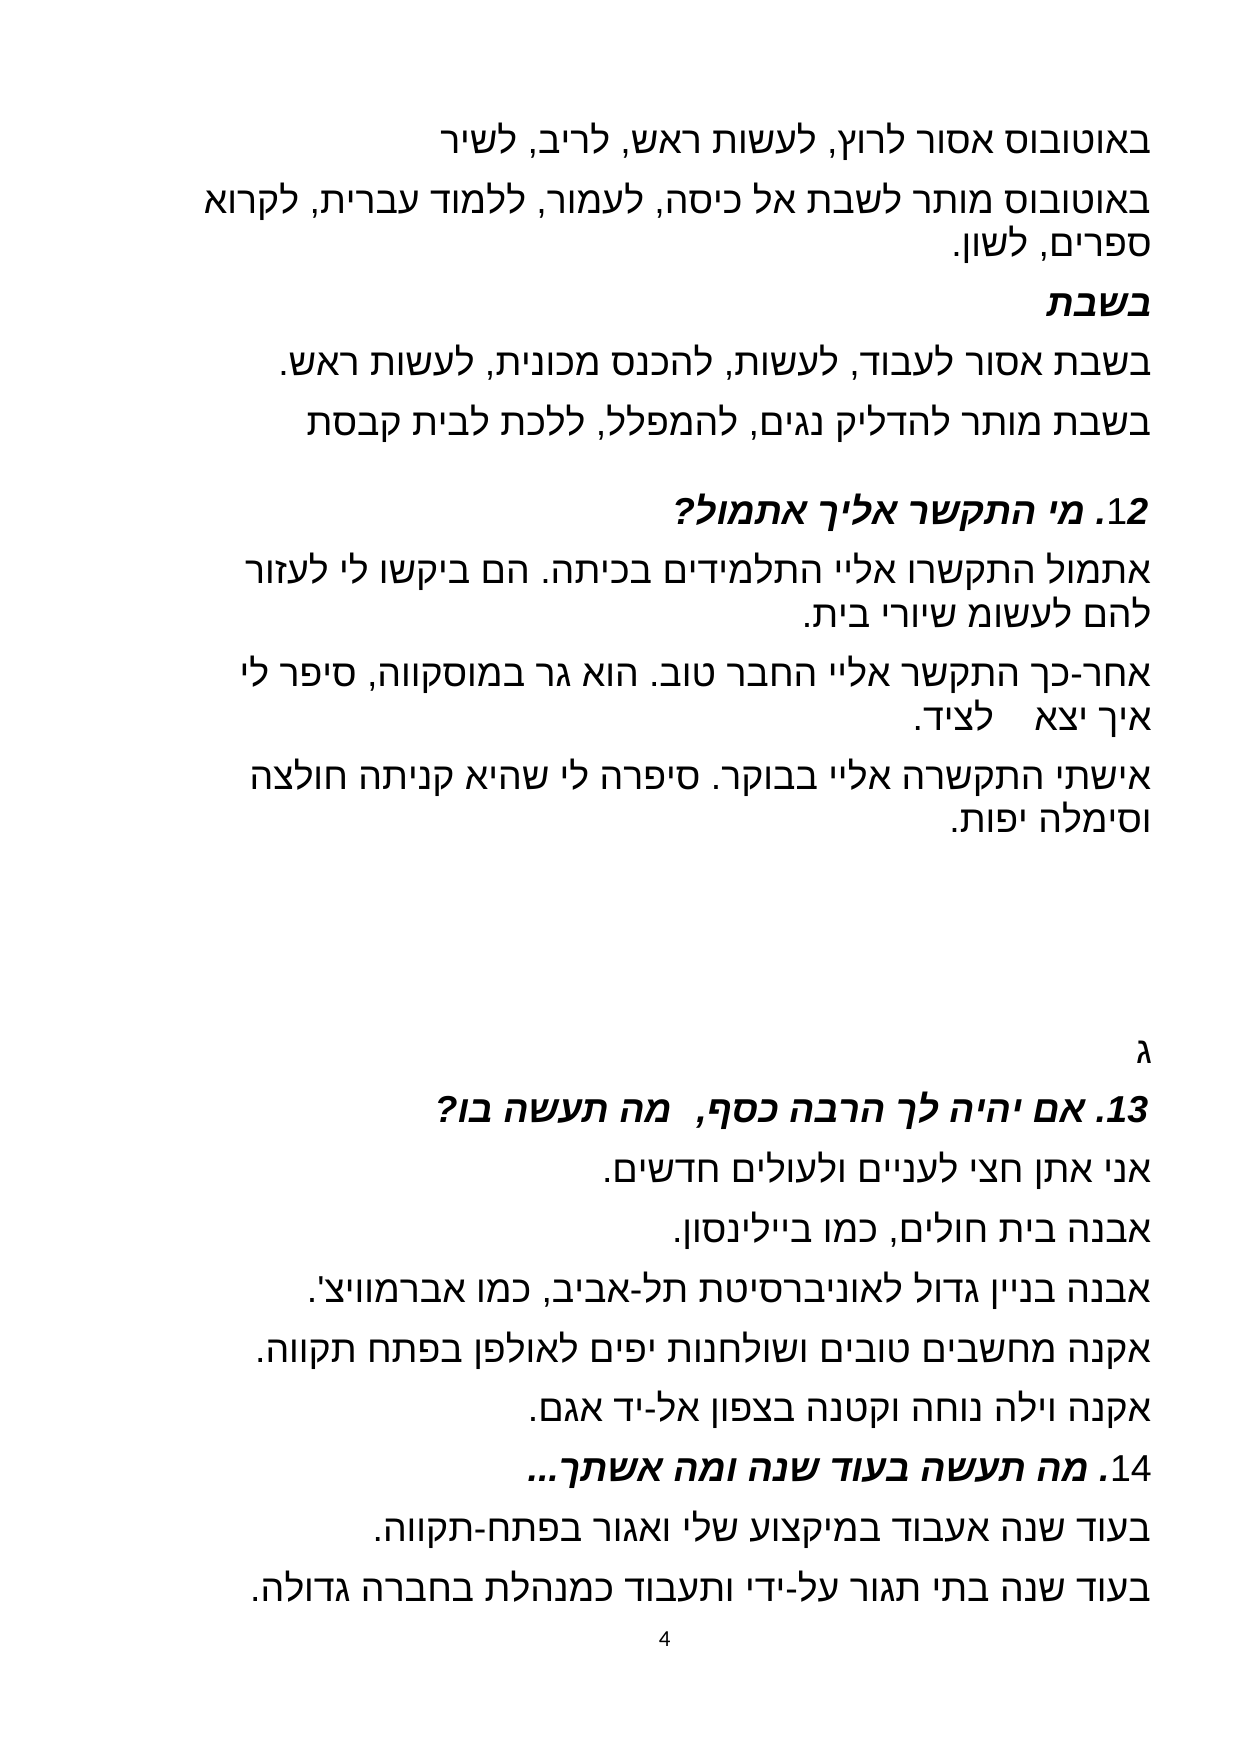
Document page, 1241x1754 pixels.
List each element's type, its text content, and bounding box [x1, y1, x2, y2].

text בשבת אסור לעבוד, לעשות, להכנס מכונית, לעשות ראש. [177, 341, 1152, 384]
text אבנה בניין גדול לאוניברסיטת תל-אביב, כמו אברמוויצ'. [177, 1267, 1152, 1310]
text בשבת [177, 281, 1152, 324]
text אקנה מחשבים טובים ושולחנות יפים לאולפן בפתח תקווה. [177, 1327, 1152, 1370]
text 12. מי התקשר אליך אתמול? [177, 489, 1152, 532]
text 14. מה תעשה בעוד שנה ומה אשתך... [177, 1446, 1152, 1489]
text 13. אם יהיה לך הרבה כסף, מה תעשה בו? [177, 1088, 1152, 1131]
text באוטובוס מותר לשבת אל כיסה, לעמור, ללמוד עברית, לקרוא ספרים, לשון. [177, 178, 1152, 264]
text אתמול התקשרו אליי התלמידים בכיתה. הם ביקשו לי לעזור להם לעשומ שיורי בית. [177, 549, 1152, 635]
text בעוד שנה אעבוד במיקצוע שלי ואגור בפתח-תקווה. [177, 1506, 1152, 1549]
text באוטובוס אסור לרוץ, לעשות ראש, לריב, לשיר [177, 118, 1152, 161]
text אבנה בית חולים, כמו ביילינסון. [177, 1207, 1152, 1250]
text אחר-כך התקשר אליי החבר טוב. הוא גר במוסקווה, סיפר לי איך יצא לציד. [177, 652, 1152, 738]
text אני אתן חצי לעניים ולעולים חדשים. [177, 1147, 1152, 1191]
text בשבת מותר להדליק נגים, להמפלל, ללכת לבית קבסת [177, 400, 1152, 443]
text בעוד שנה בתי תגור על-ידי ותעבוד כמנהלת בחברה גדולה. [177, 1566, 1152, 1609]
text אישתי התקשרה אליי בבוקר. סיפרה לי שהיא קניתה חולצה וסימלה יפות. [177, 754, 1152, 841]
text ג [177, 1028, 1152, 1071]
text אקנה וילה נוחה וקטנה בצפון אל-יד אגם. [177, 1387, 1152, 1430]
